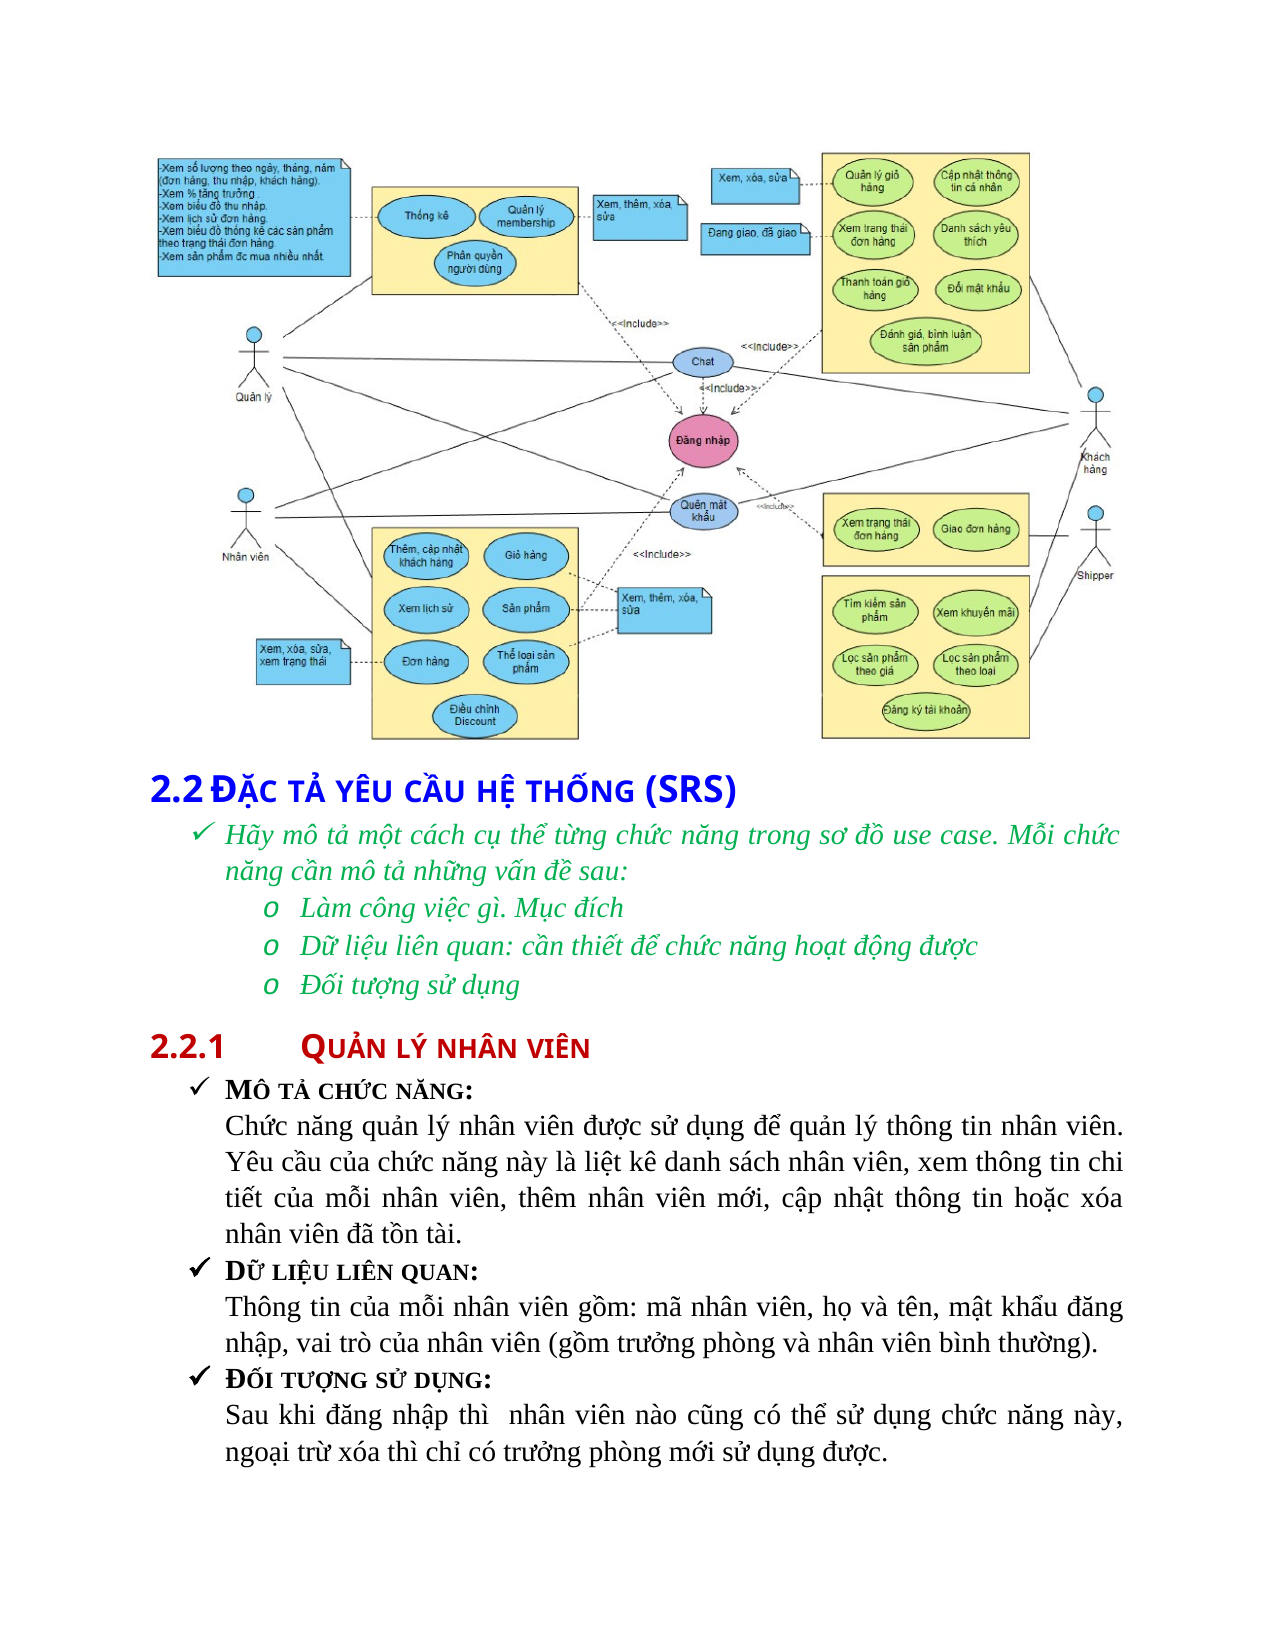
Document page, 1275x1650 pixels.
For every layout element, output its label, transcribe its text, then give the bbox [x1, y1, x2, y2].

subtitle Quản lý nhân viên [150, 1023, 1125, 1068]
list Làm công việc gì. Mục đích [262, 890, 1125, 926]
list Đối tượng sử dụng [262, 967, 1125, 1003]
picture [150, 150, 1125, 743]
list Hãy mô tả một cách cụ thể từng chức năng trong sơ đồ use case. Mỗi chức năng cần mô tả những vấn đề sau: [187, 817, 1125, 887]
list Mô tả chức năng: [187, 1072, 1125, 1106]
list Dữ liệu liên quan: cần thiết để chức năng hoạt động được [262, 928, 1125, 964]
list Sau khi đăng nhập thì nhân viên nào cũng có thể sử dụng chức năng này, ngoại trừ xóa thì chỉ có trưởng phòng mới sử dụng được. [225, 1397, 1125, 1467]
list Đối tượng sử dụng: [187, 1361, 1125, 1395]
subtitle Đặc tả yêu cầu hệ thống (SRS) [150, 762, 1125, 813]
list Chức năng quản lý nhân viên được sử dụng để quản lý thông tin nhân viên. Yêu cầu của chức năng này là liệt kê danh sách nhân viên, xem thông tin chi tiết của mỗi nhân viên, thêm nhân viên mới, cập nhật thông tin hoặc xóa nhân viên đã tồn tài. [225, 1108, 1125, 1250]
list Dữ liệu liên quan: [187, 1253, 1125, 1286]
list Thông tin của mỗi nhân viên gồm: mã nhân viên, họ và tên, mật khẩu đăng nhập, vai trò của nhân viên (gồm trưởng phòng và nhân viên bình thường). [225, 1289, 1125, 1359]
